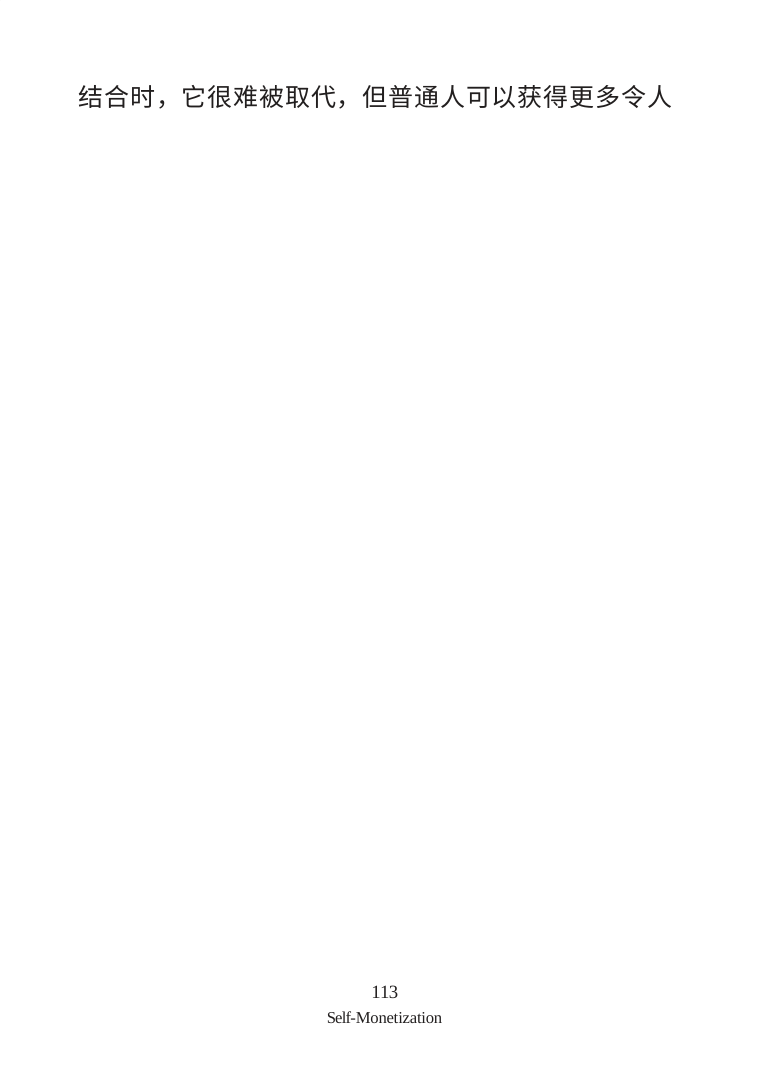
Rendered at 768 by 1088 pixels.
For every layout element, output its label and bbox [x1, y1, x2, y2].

text [78, 77, 675, 113]
